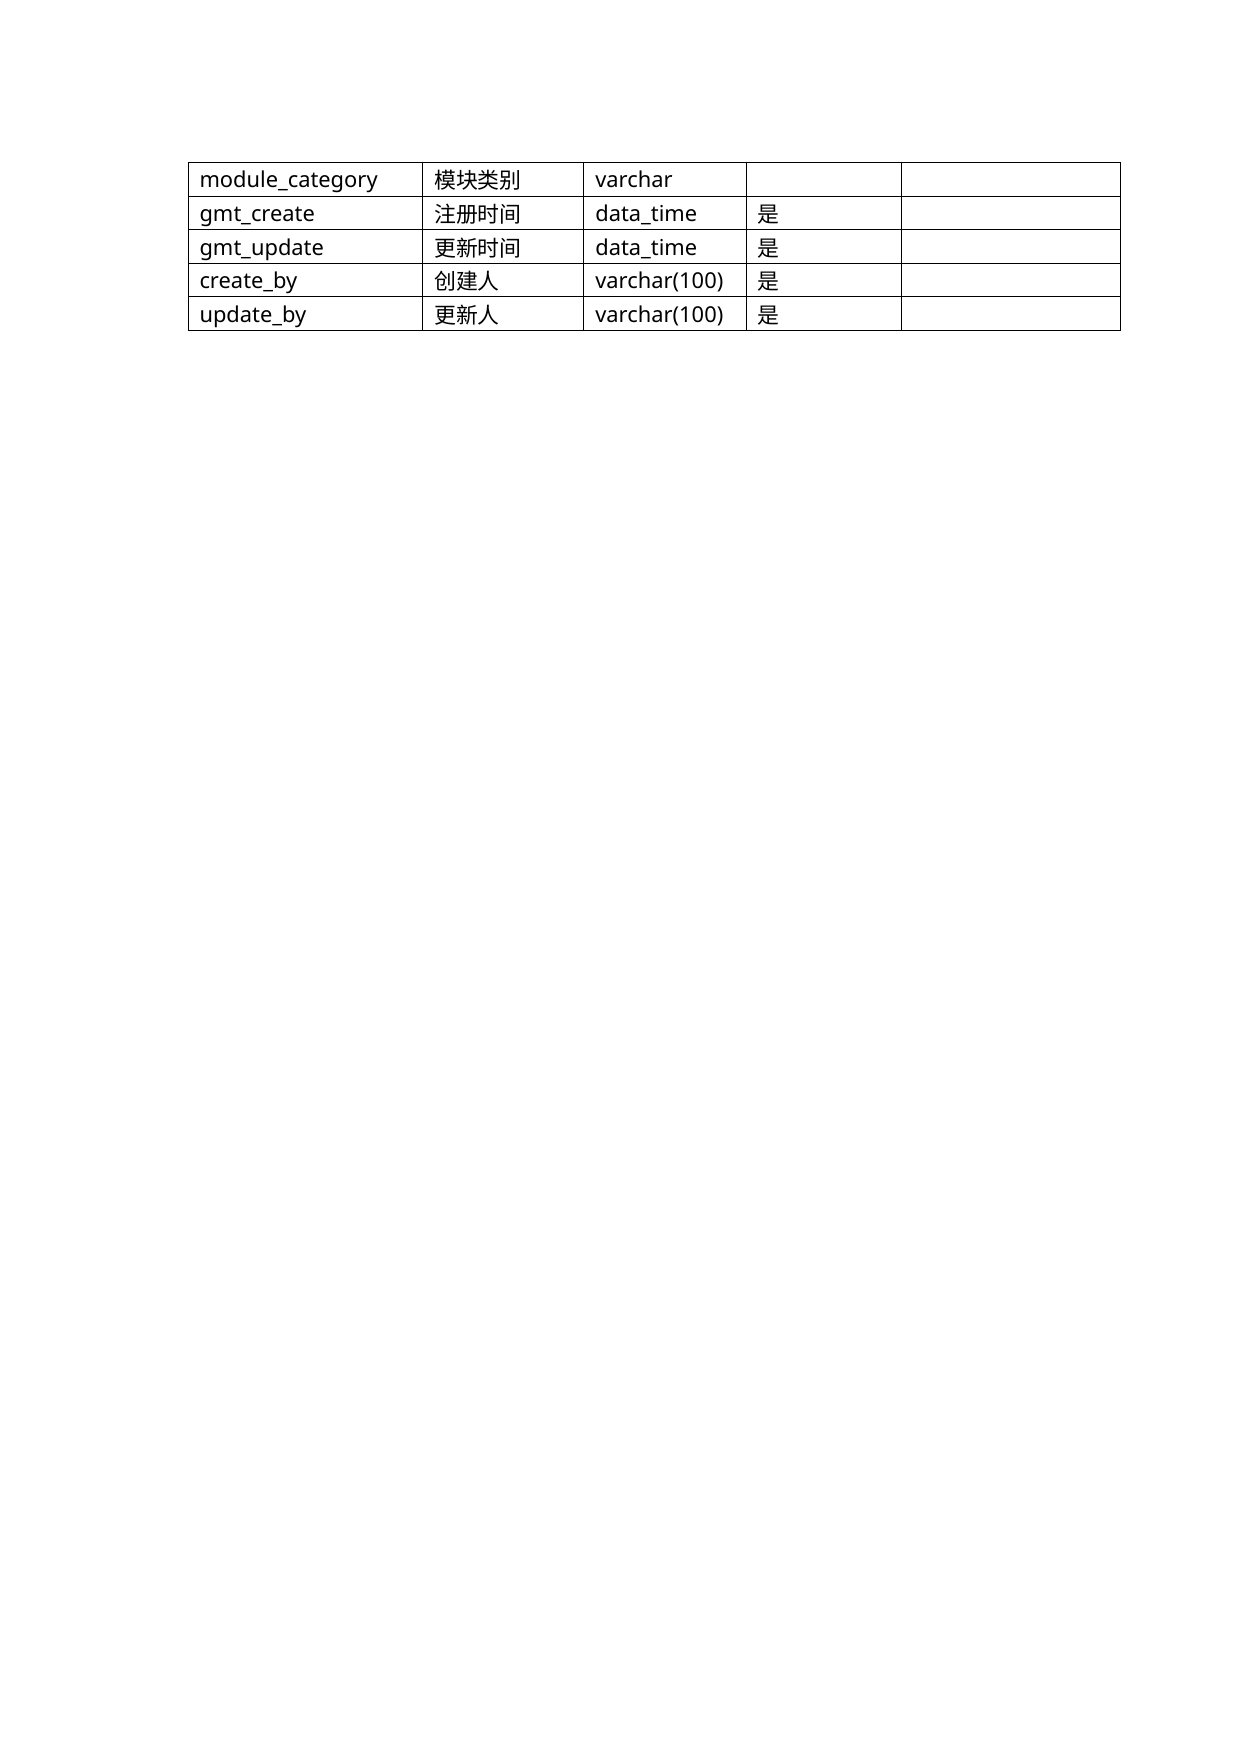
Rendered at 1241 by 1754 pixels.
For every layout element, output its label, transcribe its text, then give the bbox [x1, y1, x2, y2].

table_cell varchar(100) [584, 264, 746, 296]
table_cell [902, 230, 1120, 263]
table_cell [902, 264, 1120, 296]
table_cell update_by [189, 297, 422, 330]
table_cell [902, 297, 1120, 330]
table_cell [902, 197, 1120, 229]
table_cell 是 [747, 230, 901, 263]
table_cell 创建人 [423, 264, 583, 296]
table_cell 是 [747, 197, 901, 229]
table_cell module_category [189, 163, 422, 196]
table_cell create_by [189, 264, 422, 296]
table_cell 更新人 [423, 297, 583, 330]
table_cell data_time [584, 197, 746, 229]
table_cell 模块类别 [423, 163, 583, 196]
table_cell 是 [747, 297, 901, 330]
table_cell [747, 163, 901, 196]
table_cell varchar [584, 163, 746, 196]
table_cell 注册时间 [423, 197, 583, 229]
table_cell 是 [747, 264, 901, 296]
table_cell [902, 163, 1120, 196]
table_cell gmt_create [189, 197, 422, 229]
table_cell varchar(100) [584, 297, 746, 330]
table_cell 更新时间 [423, 230, 583, 263]
table_cell gmt_update [189, 230, 422, 263]
table_cell data_time [584, 230, 746, 263]
